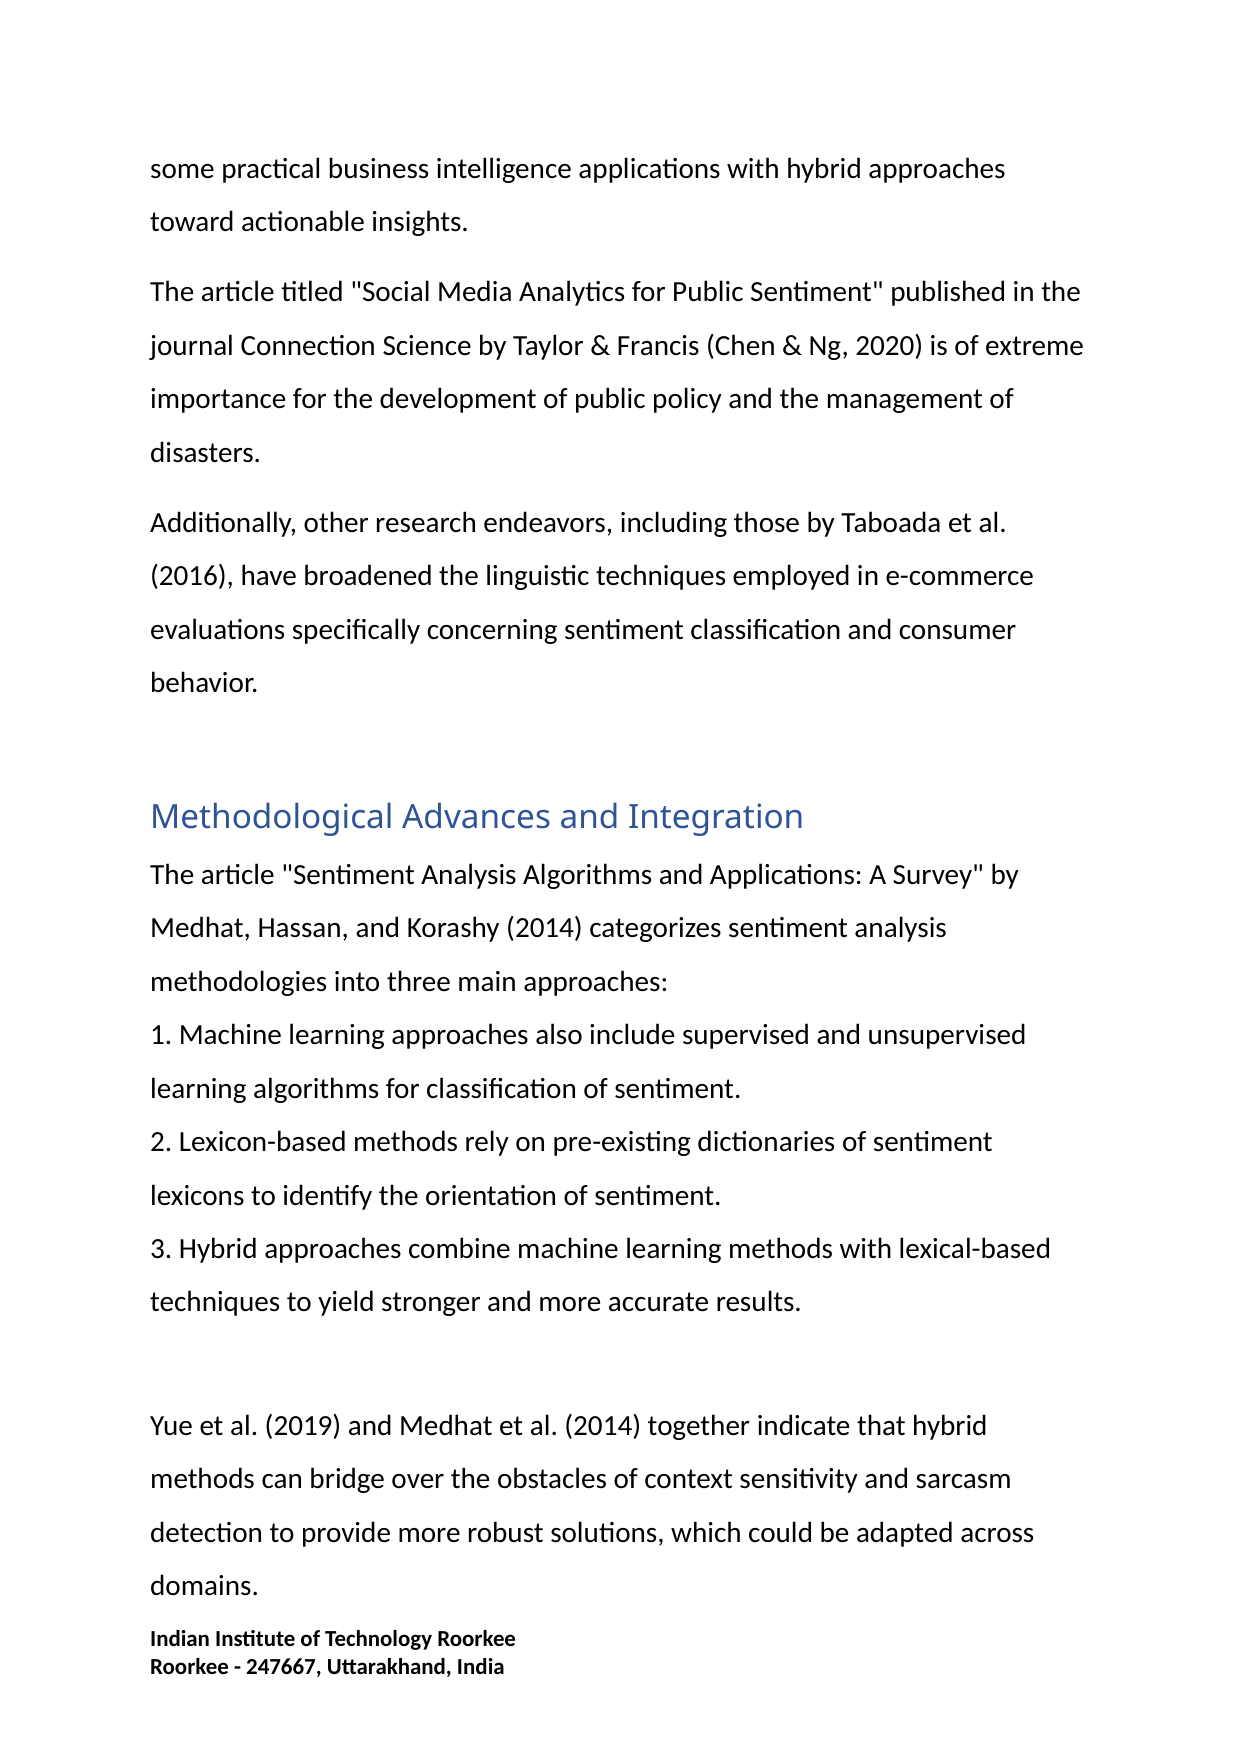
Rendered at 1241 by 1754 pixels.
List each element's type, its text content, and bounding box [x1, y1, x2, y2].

text The article titled "Social Media Analytics for Public Sentiment" published in the journal Connection Science by Taylor & Francis (Chen & Ng, 2020) is of extreme importance for the development of public policy and the management of disasters. [150, 273, 1090, 469]
text Methodological Advances and Integration The article "Sentiment Analysis Algorithms and Applications: A Survey" by Medhat, Hassan, and Korashy (2014) categorizes sentiment analysis methodologies into three main approaches: 1. Machine learning approaches also include supervised and unsupervised learning algorithms for classification of sentiment. 2. Lexicon-based methods rely on pre-existing dictionaries of sentiment lexicons to identify the orientation of sentiment. 3. Hybrid approaches combine machine learning methods with lexical-based techniques to yield stronger and more accurate results. [150, 734, 1090, 1319]
text Additionally, other research endeavors, including those by Taboada et al. (2016), have broadened the linguistic techniques employed in e-commerce evaluations specifically concerning sentiment classification and consumer behavior. [150, 504, 1090, 700]
text Yue et al. (2019) and Medhat et al. (2014) together indicate that hybrid methods can bridge over the obstacles of context sensitivity and sarcasm detection to provide more robust solutions, which could be adapted across domains. [150, 1353, 1090, 1603]
